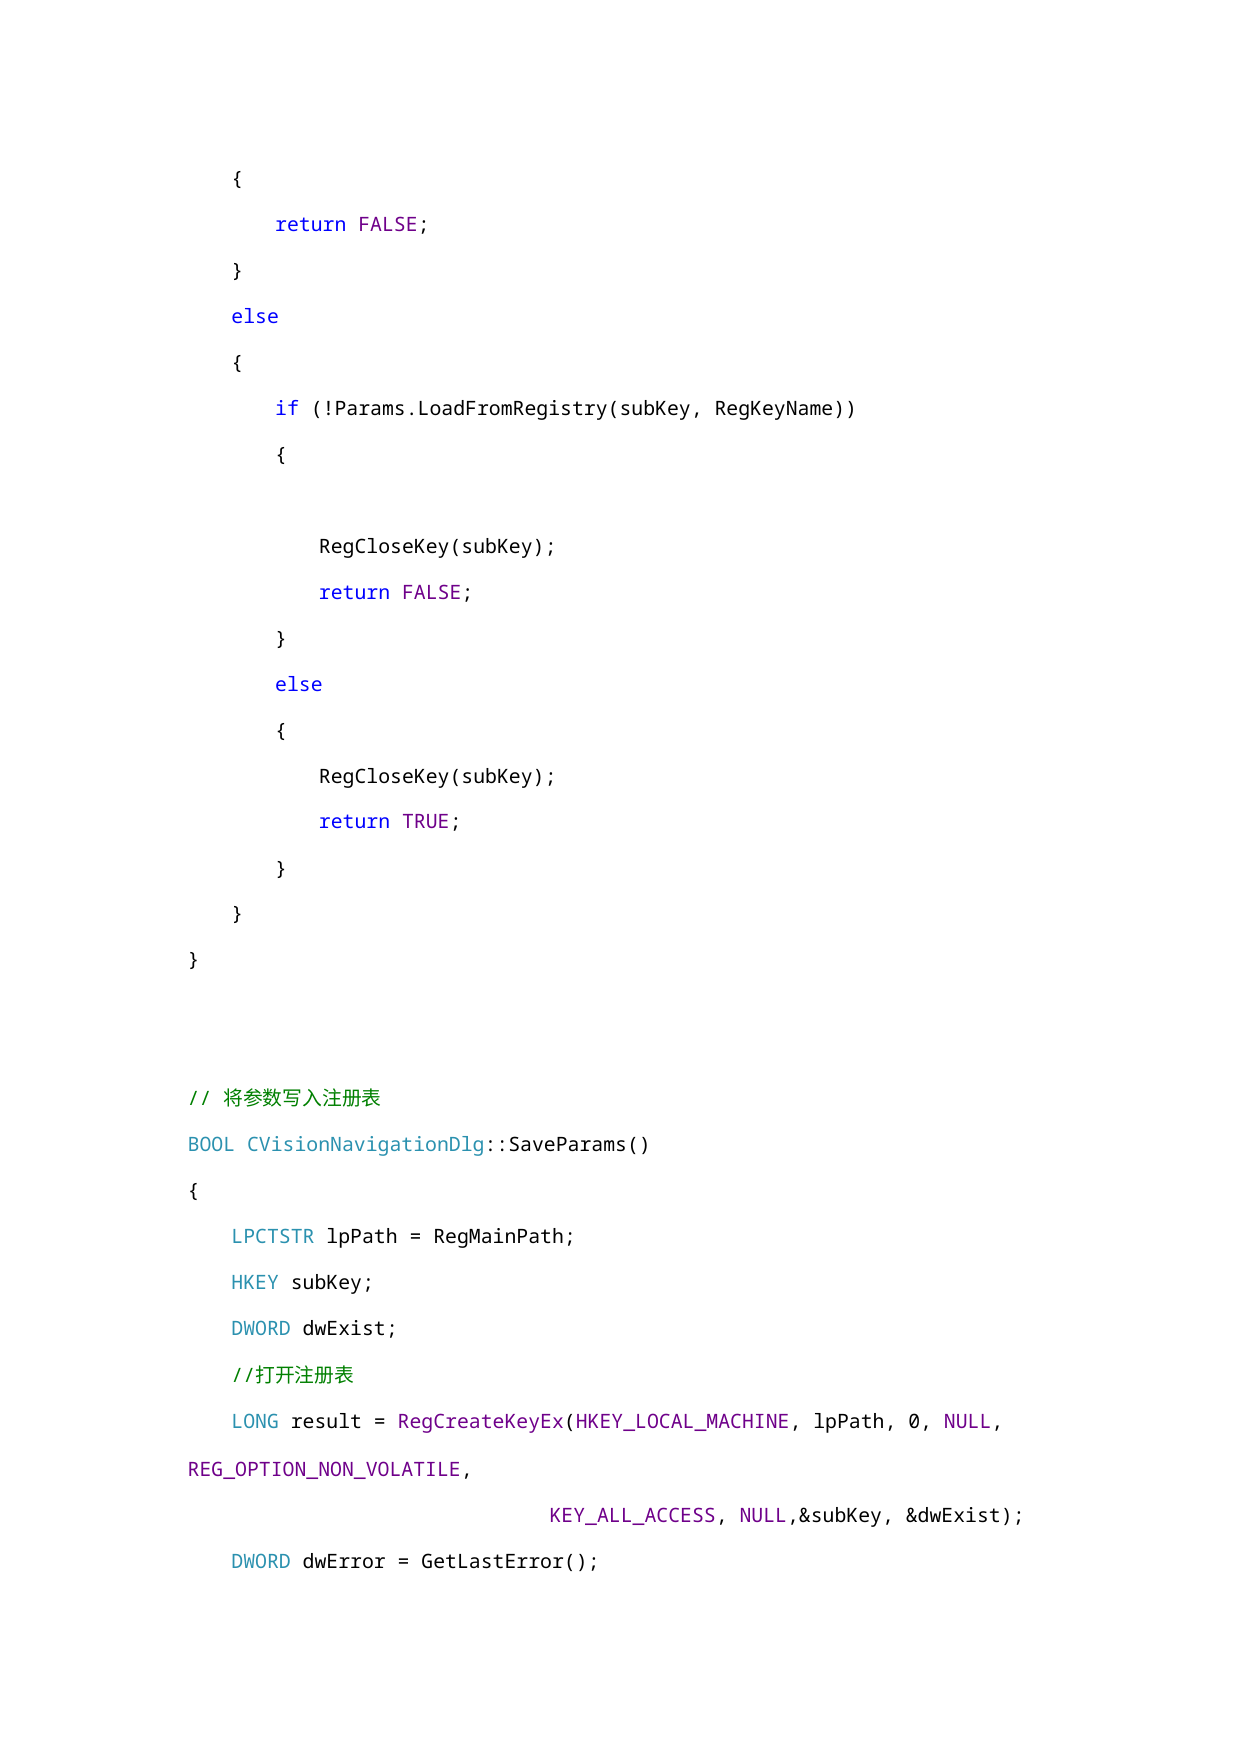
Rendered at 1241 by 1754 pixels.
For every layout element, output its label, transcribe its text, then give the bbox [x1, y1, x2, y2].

text RegCloseKey(subKey); [187, 759, 1053, 792]
text // 将参数写入注册表 [187, 1081, 1053, 1113]
text RegCloseKey(subKey); [187, 529, 1053, 562]
text DWORD dwExist; [187, 1311, 1053, 1344]
text HKEY subKey; [187, 1265, 1053, 1298]
text KEY_ALL_ACCESS, NULL,&subKey, &dwExist); [187, 1499, 1053, 1531]
text { [187, 1173, 1053, 1206]
text } [187, 621, 1053, 654]
text { [187, 162, 1053, 194]
text else [187, 300, 1053, 332]
text return FALSE; [187, 208, 1053, 240]
text else [187, 667, 1053, 700]
text } [187, 851, 1053, 883]
text { [187, 713, 1053, 746]
text } [187, 897, 1053, 929]
text } [187, 943, 1053, 975]
text BOOL CVisionNavigationDlg::SaveParams() [187, 1128, 1053, 1160]
text return FALSE; [187, 575, 1053, 608]
text return TRUE; [187, 805, 1053, 838]
text LONG result = RegCreateKeyEx(HKEY_LOCAL_MACHINE, lpPath, 0, NULL, REG_OPTION_NON_VOLATILE, [187, 1404, 1053, 1485]
text if (!Params.LoadFromRegistry(subKey, RegKeyName)) [187, 392, 1053, 424]
text DWORD dwError = GetLastError(); [187, 1545, 1053, 1577]
text { [187, 438, 1053, 470]
text //打开注册表 [187, 1357, 1053, 1390]
text LPCTSTR lpPath = RegMainPath; [187, 1219, 1053, 1252]
text { [187, 346, 1053, 378]
text } [187, 254, 1053, 286]
